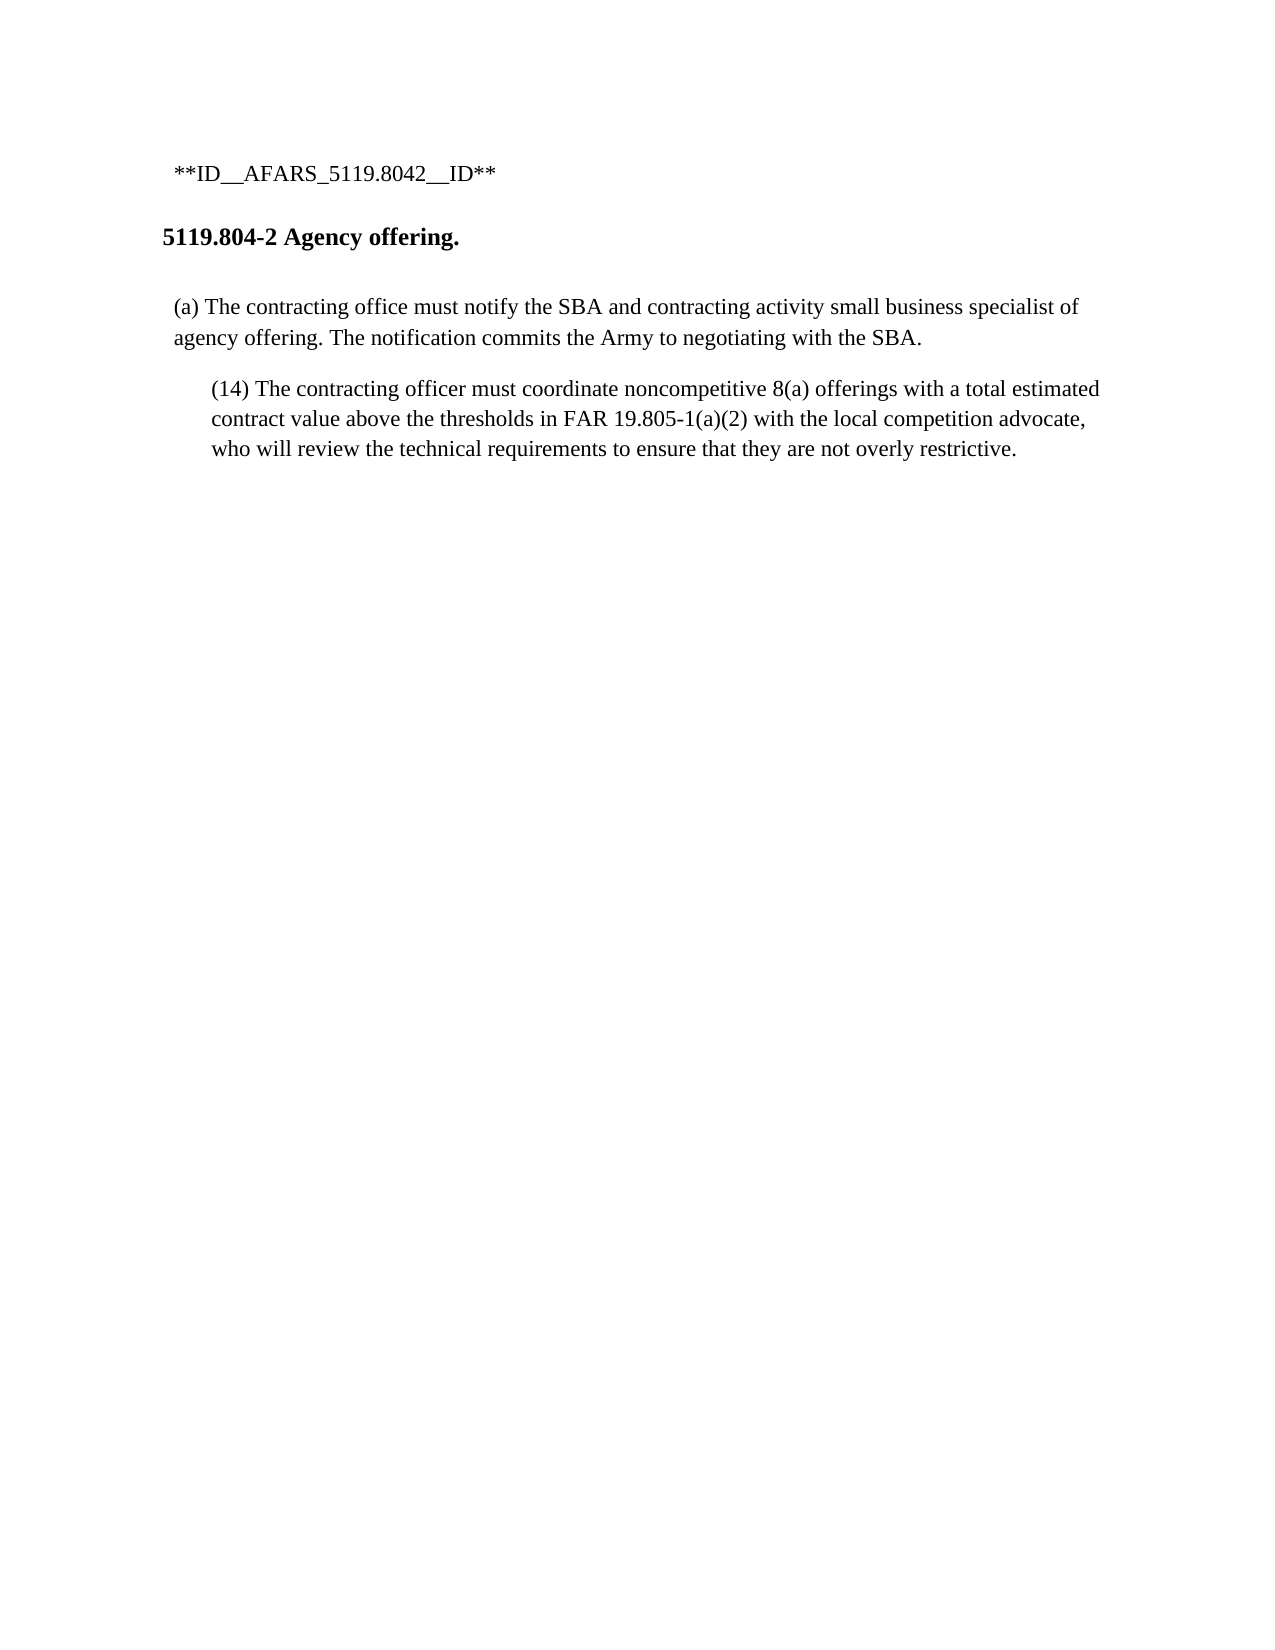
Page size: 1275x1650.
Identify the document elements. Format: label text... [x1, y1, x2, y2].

subtitle 5119.804-2 Agency offering. [162, 222, 1125, 251]
text (a) The contracting office must notify the SBA and contracting activity small business specialist of agency offering. The notification commits the Army to negotiating with the SBA. [163, 283, 1135, 360]
text (14) The contracting officer must coordinate noncompetitive 8(a) offerings with a total estimated contract value above the thresholds in FAR 19.805-1(a)(2) with the local competition advocate, who will review the technical requirements to ensure that they are not overly restrictive. [201, 364, 1135, 472]
text **ID__AFARS_5119.8042__ID** [163, 150, 1135, 197]
